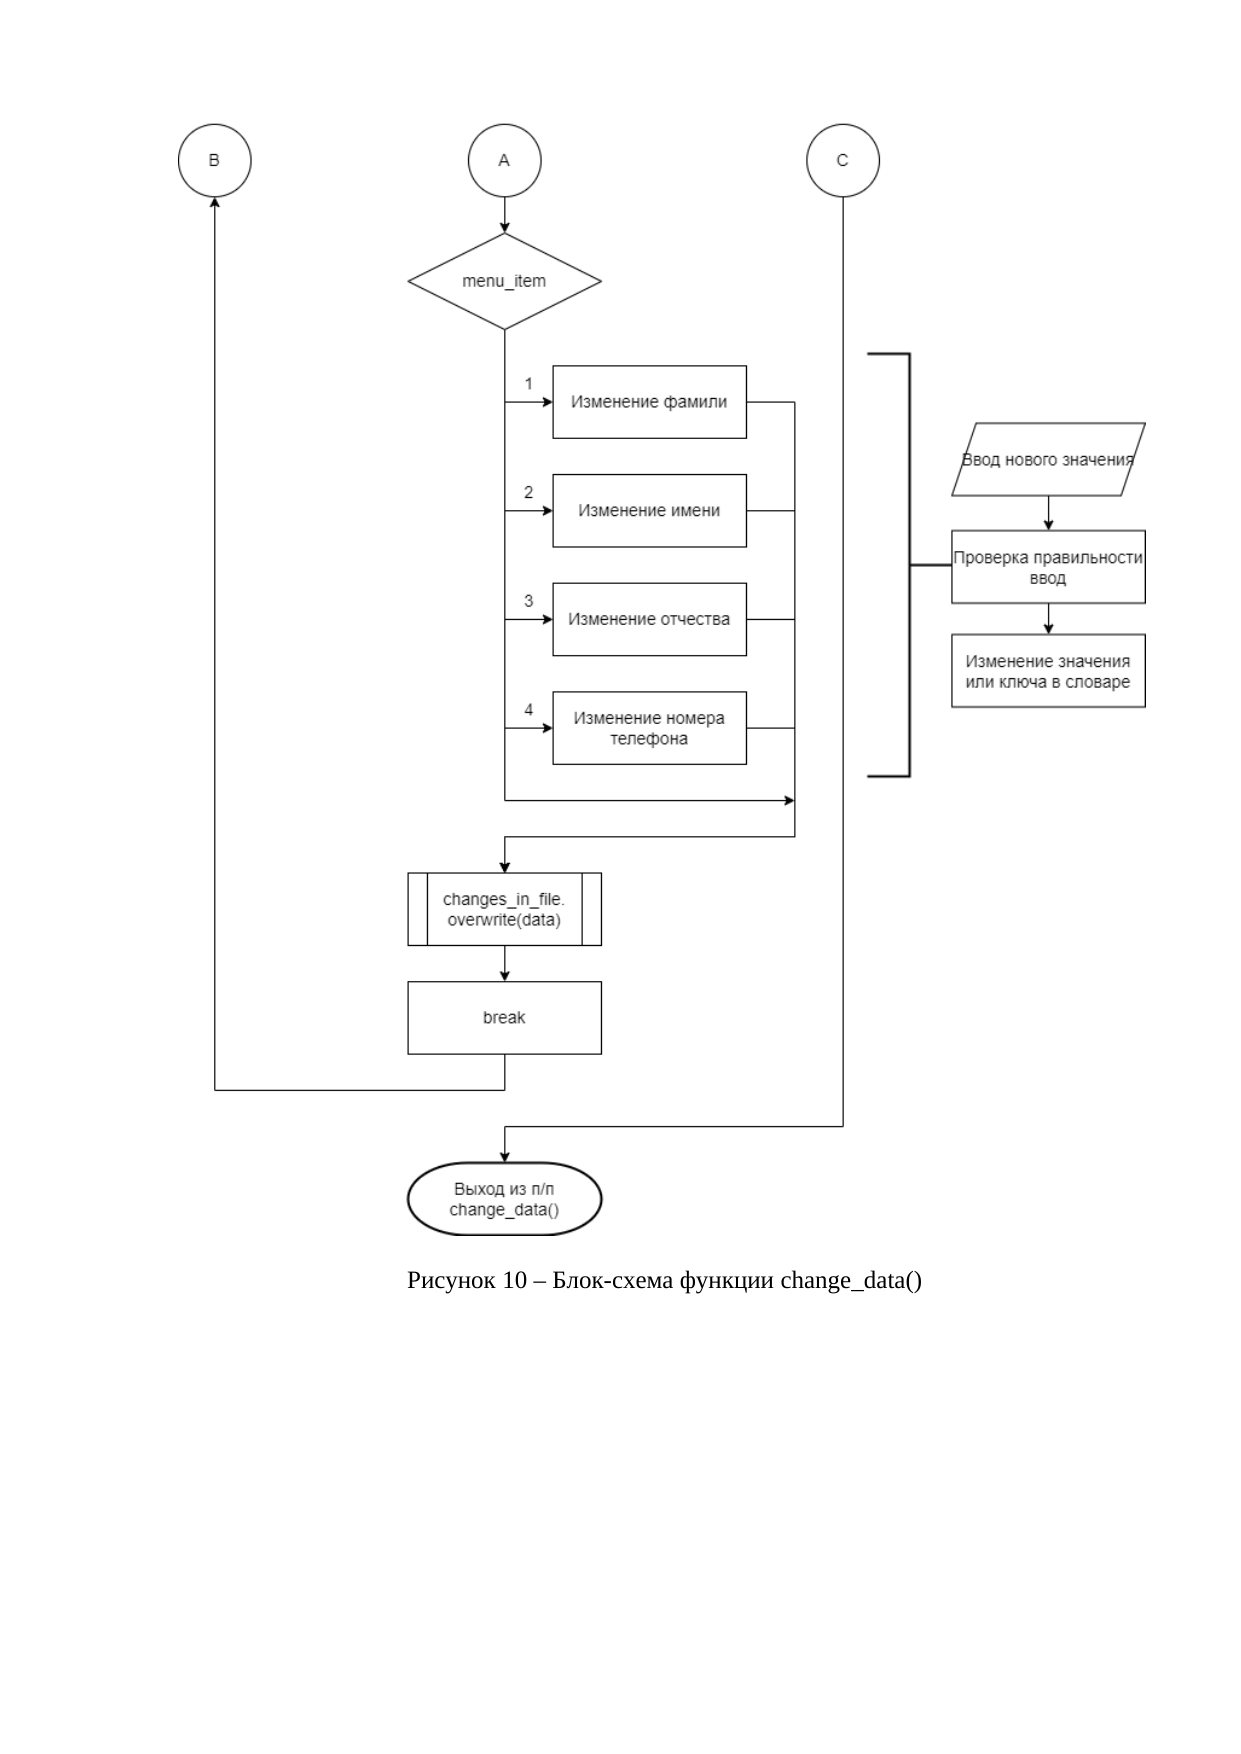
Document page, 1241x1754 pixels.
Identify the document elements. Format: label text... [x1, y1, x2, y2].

text Рисунок 10 – Блок-схема функции change_data() [177, 1265, 1152, 1294]
picture [178, 118, 1146, 1236]
